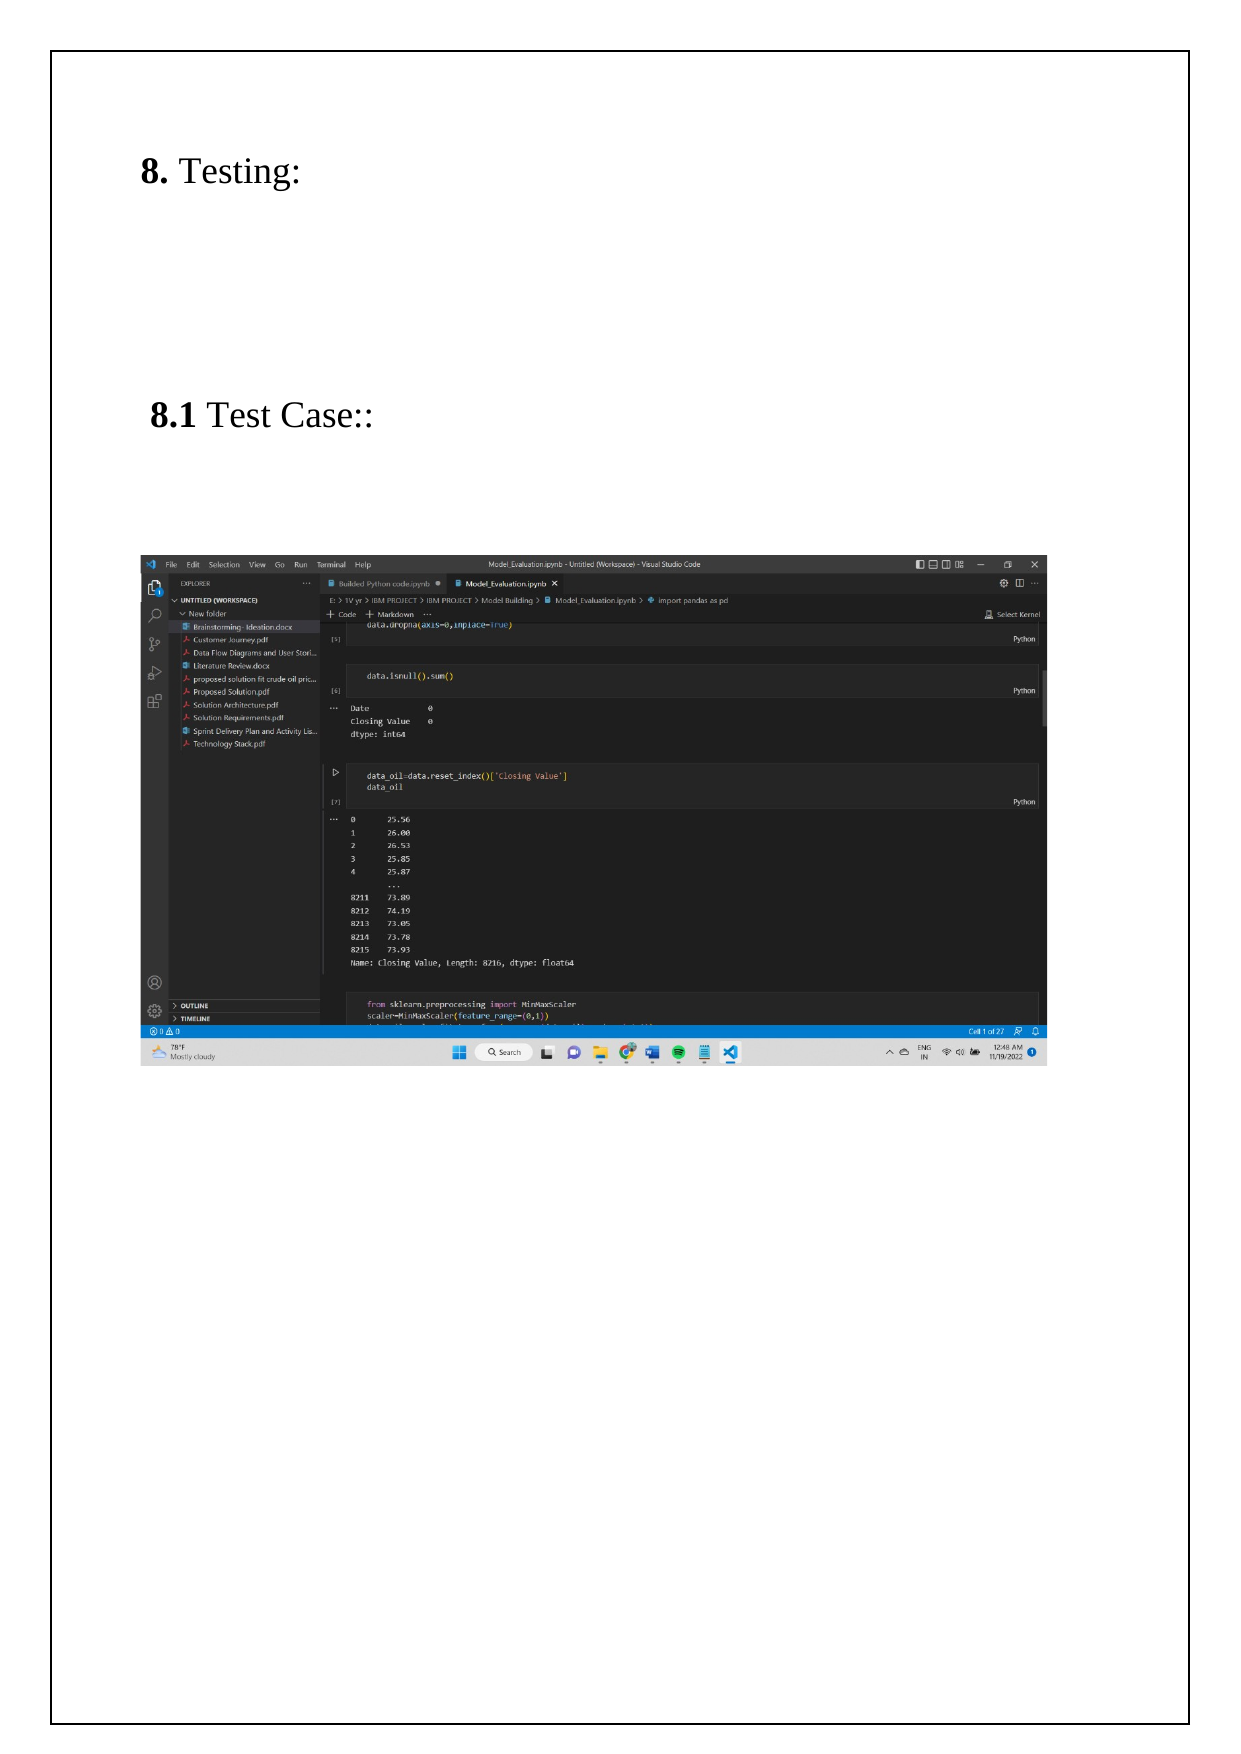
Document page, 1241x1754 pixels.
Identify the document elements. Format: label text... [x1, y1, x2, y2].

list Test Case:: [150, 392, 1157, 435]
list Testing: [140, 148, 1157, 191]
picture [140, 555, 1048, 1066]
